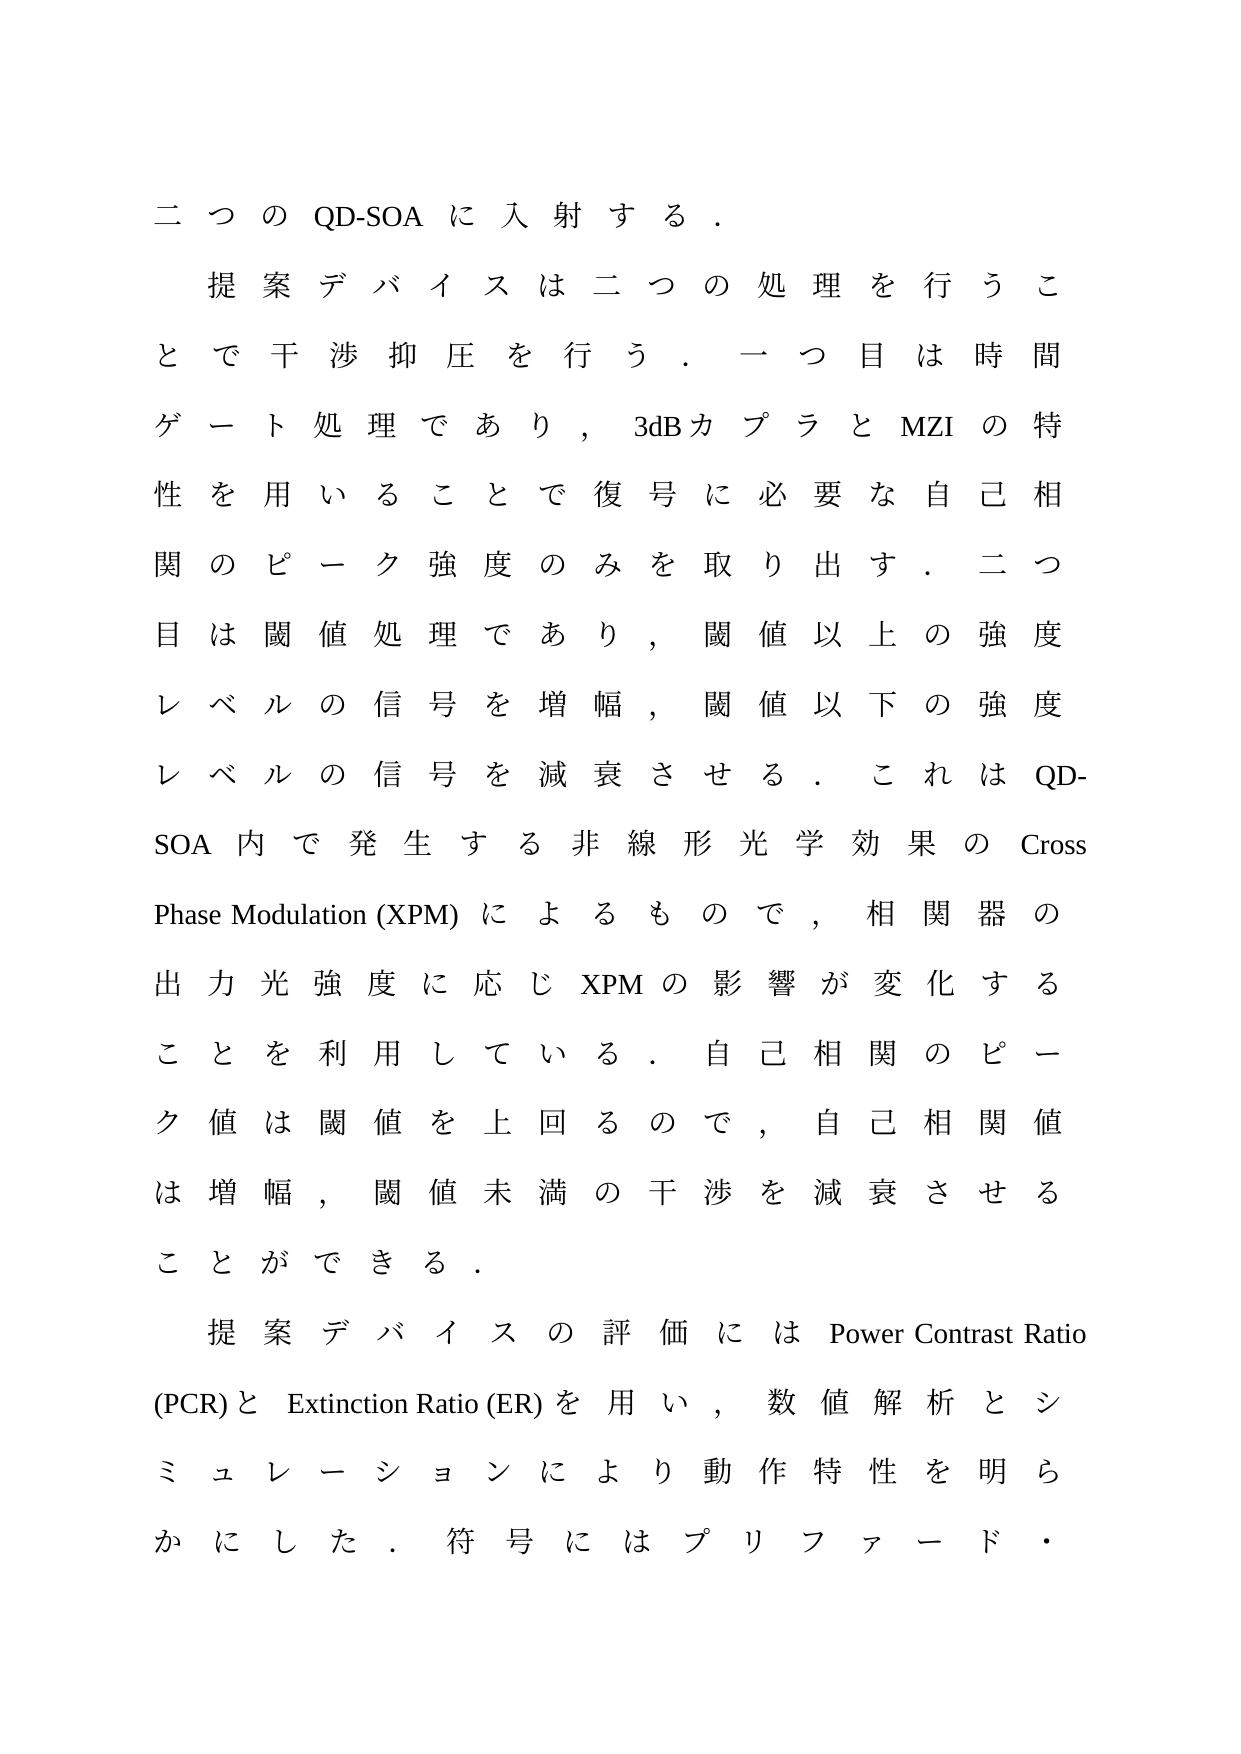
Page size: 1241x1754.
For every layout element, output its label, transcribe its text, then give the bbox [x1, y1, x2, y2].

text 提案デバイスは二つの処理を行うことで干渉抑圧を行う．一つ目は時間ゲート処理であり，3dBカプラとMZIの特性を用いることで復号に必要な自己相関のピーク強度のみを取り出す．二つ目は閾値処理であり，閾値以上の強度レベルの信号を増幅，閾値以下の強度レベルの信号を減衰させる．これはQD-SOA内で発生する非線形光学効果のCross Phase Modulation (XPM)によるもので，相関器の出力光強度に応じXPMの影響が変化することを利用している．自己相関のピーク値は閾値を上回るので，自己相関値は増幅，閾値未満の干渉を減衰させることができる． [153, 249, 1087, 1296]
